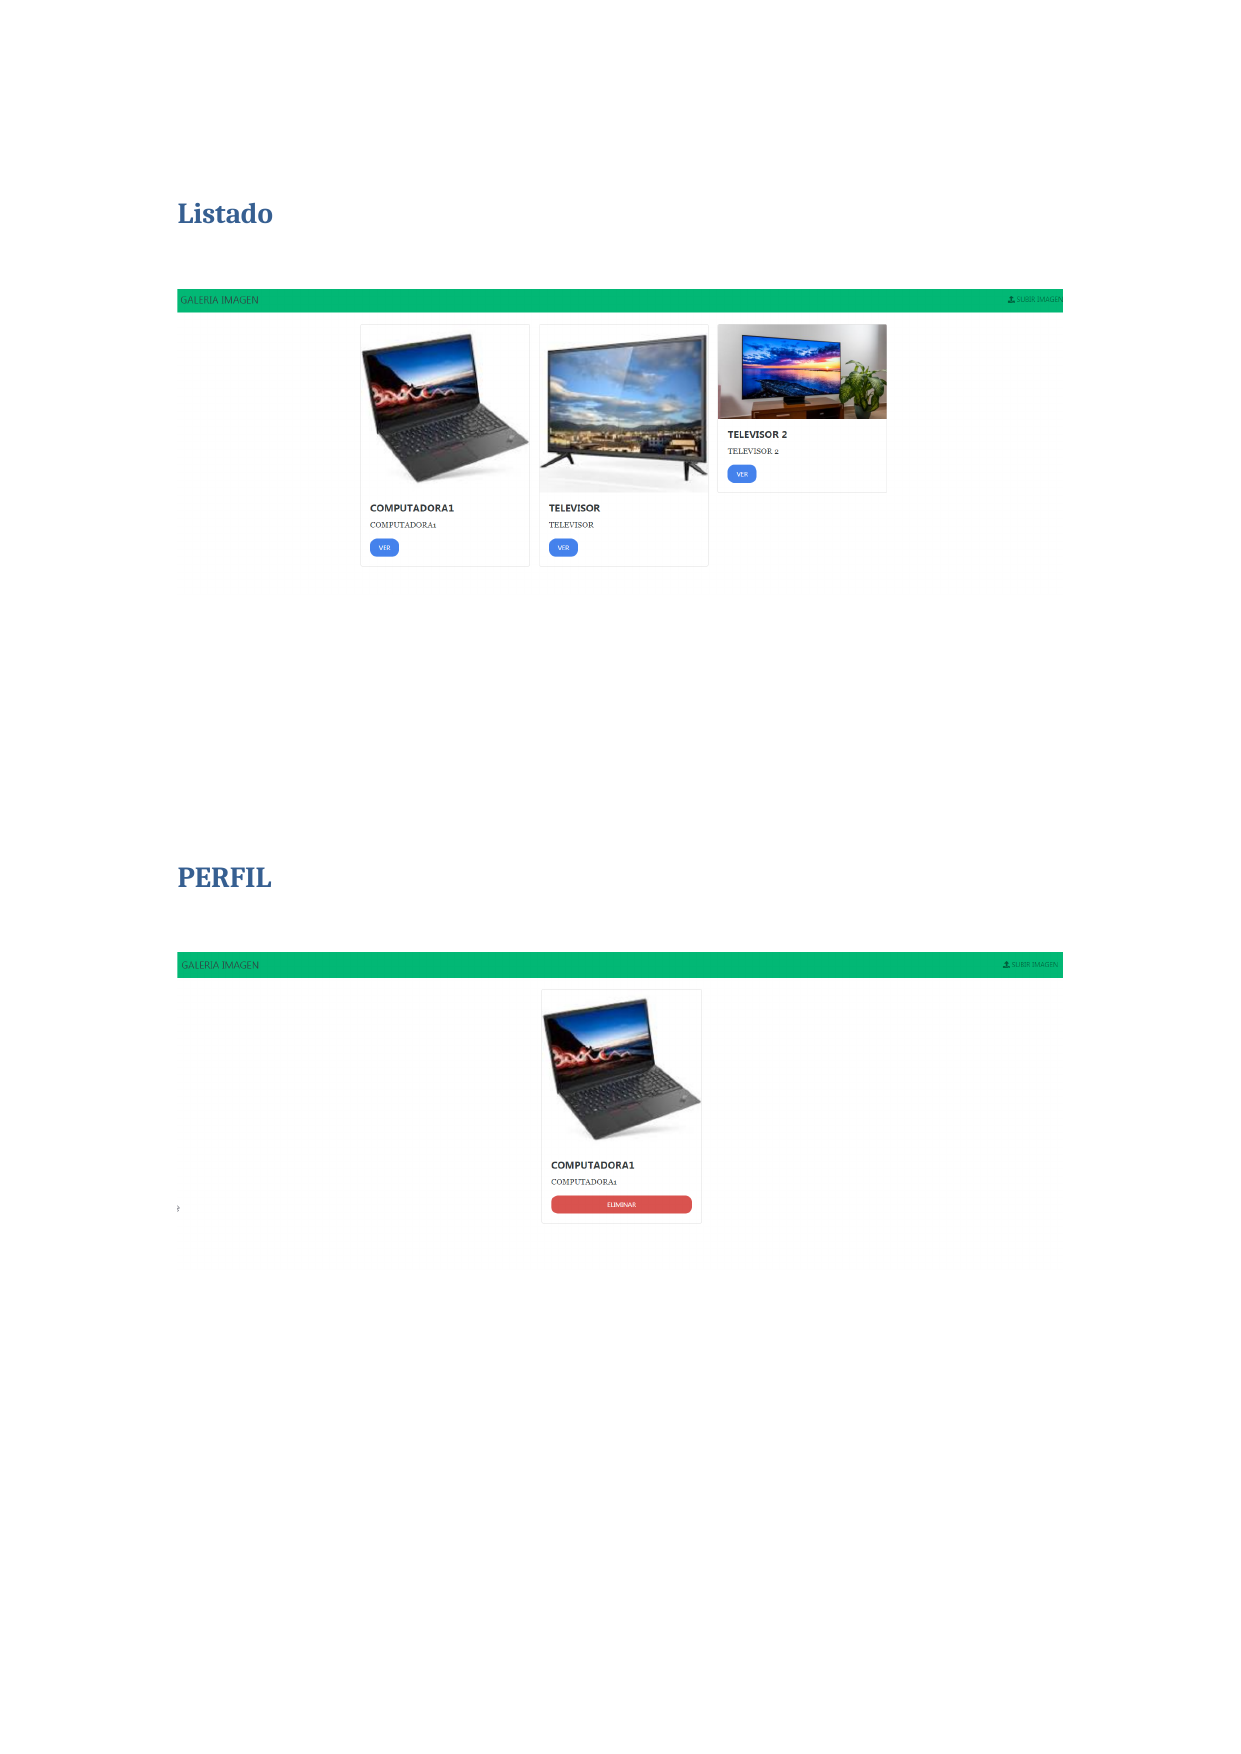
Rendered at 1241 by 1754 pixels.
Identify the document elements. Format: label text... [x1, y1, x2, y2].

picture [177, 952, 1063, 1270]
picture [177, 289, 1063, 595]
subtitle PERFIL [177, 861, 1063, 895]
subtitle Listado [177, 198, 1063, 231]
